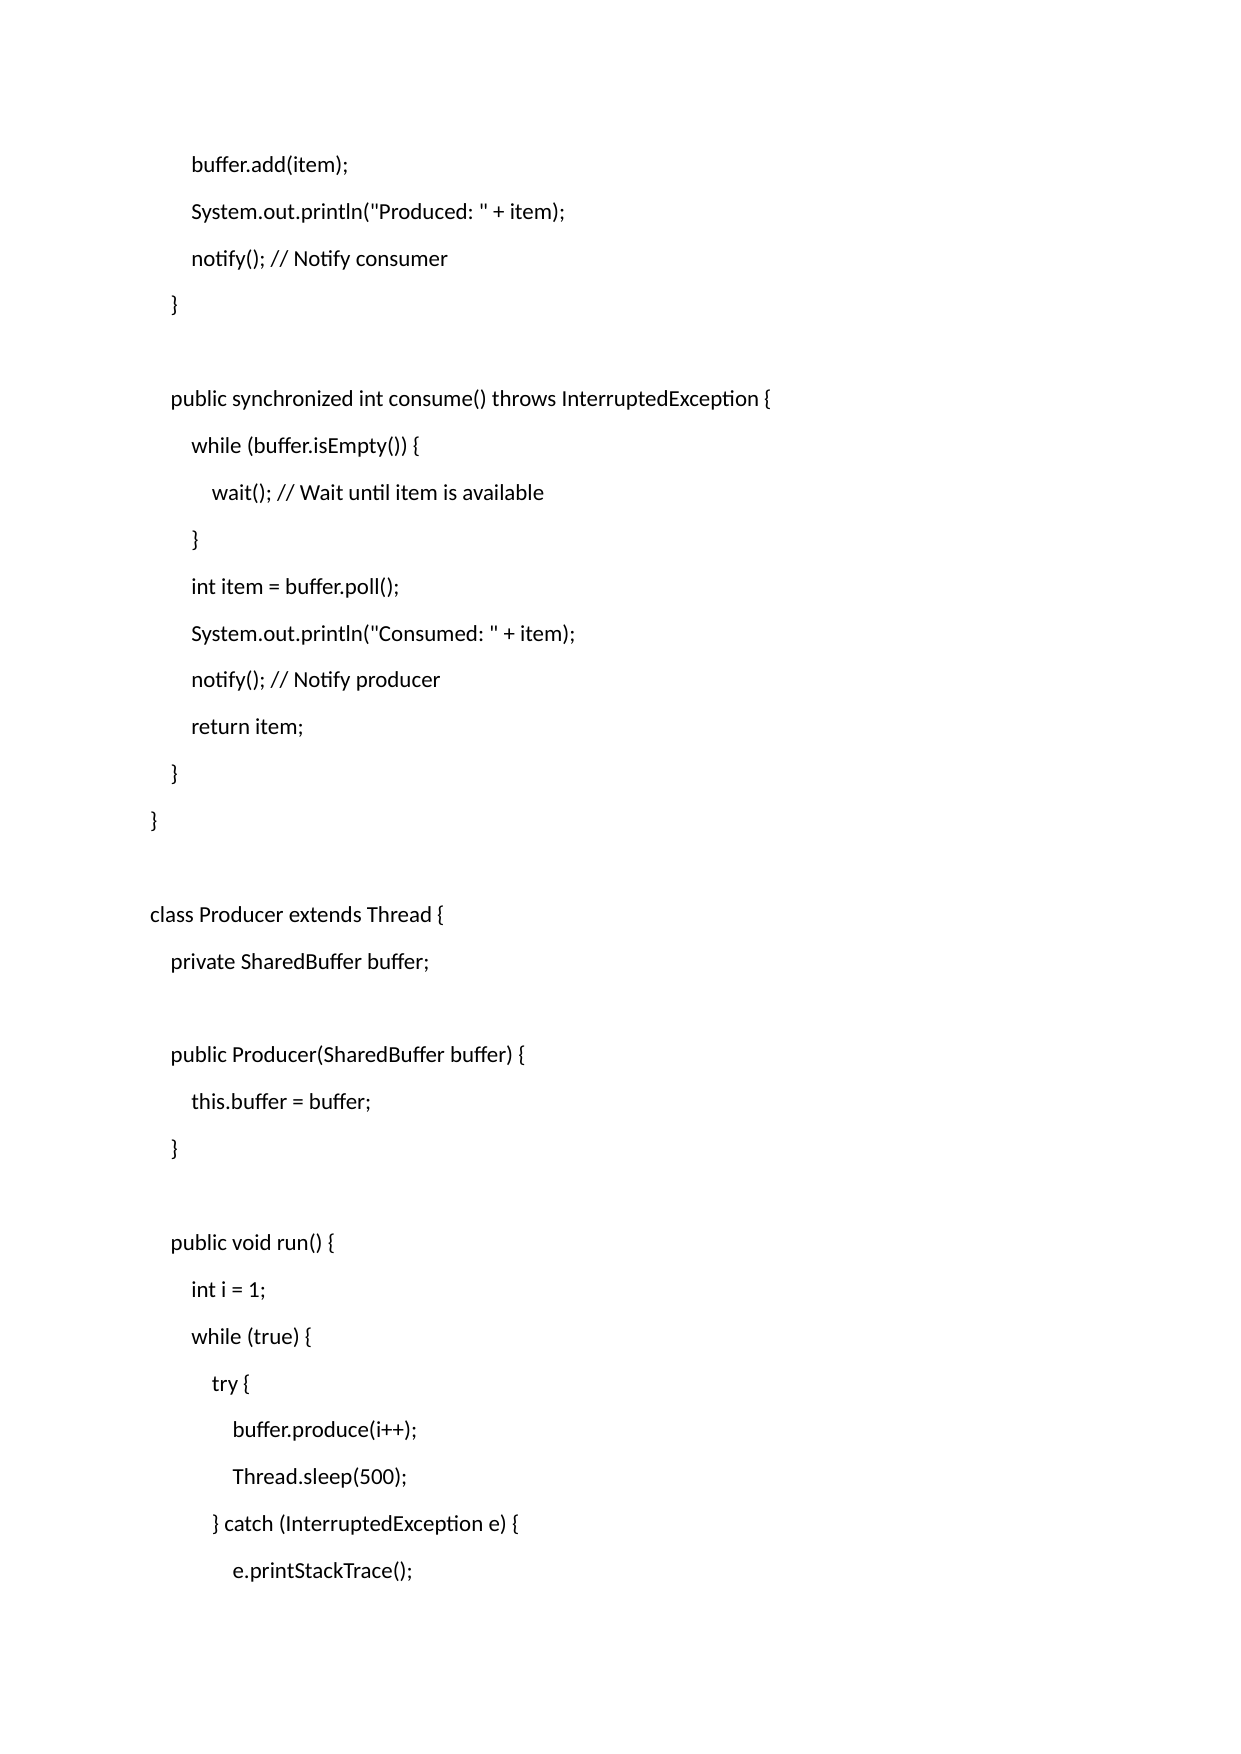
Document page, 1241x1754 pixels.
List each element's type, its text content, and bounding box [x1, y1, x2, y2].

text } [150, 806, 1090, 834]
text buffer.add(item); [150, 150, 1090, 178]
text while (true) { [150, 1322, 1090, 1350]
text buffer.produce(i++); [150, 1416, 1090, 1444]
text private SharedBuffer buffer; [150, 947, 1090, 975]
text try { [150, 1369, 1090, 1397]
text return item; [150, 712, 1090, 741]
text System.out.println("Consumed: " + item); [150, 619, 1090, 647]
text } [150, 759, 1090, 787]
text public synchronized int consume() throws InterruptedException { [150, 384, 1090, 412]
text class Producer extends Thread { [150, 900, 1090, 928]
text e.printStackTrace(); [150, 1556, 1090, 1584]
text } [150, 525, 1090, 553]
text System.out.println("Produced: " + item); [150, 197, 1090, 225]
text public Producer(SharedBuffer buffer) { [150, 1041, 1090, 1069]
text notify(); // Notify producer [150, 666, 1090, 694]
text Thread.sleep(500); [150, 1462, 1090, 1491]
text wait(); // Wait until item is available [150, 478, 1090, 506]
text this.buffer = buffer; [150, 1087, 1090, 1116]
text int i = 1; [150, 1275, 1090, 1303]
text } catch (InterruptedException e) { [150, 1509, 1090, 1537]
text notify(); // Notify consumer [150, 244, 1090, 272]
text while (buffer.isEmpty()) { [150, 431, 1090, 459]
text int item = buffer.poll(); [150, 572, 1090, 600]
text } [150, 291, 1090, 319]
text } [150, 1134, 1090, 1162]
text public void run() { [150, 1228, 1090, 1256]
